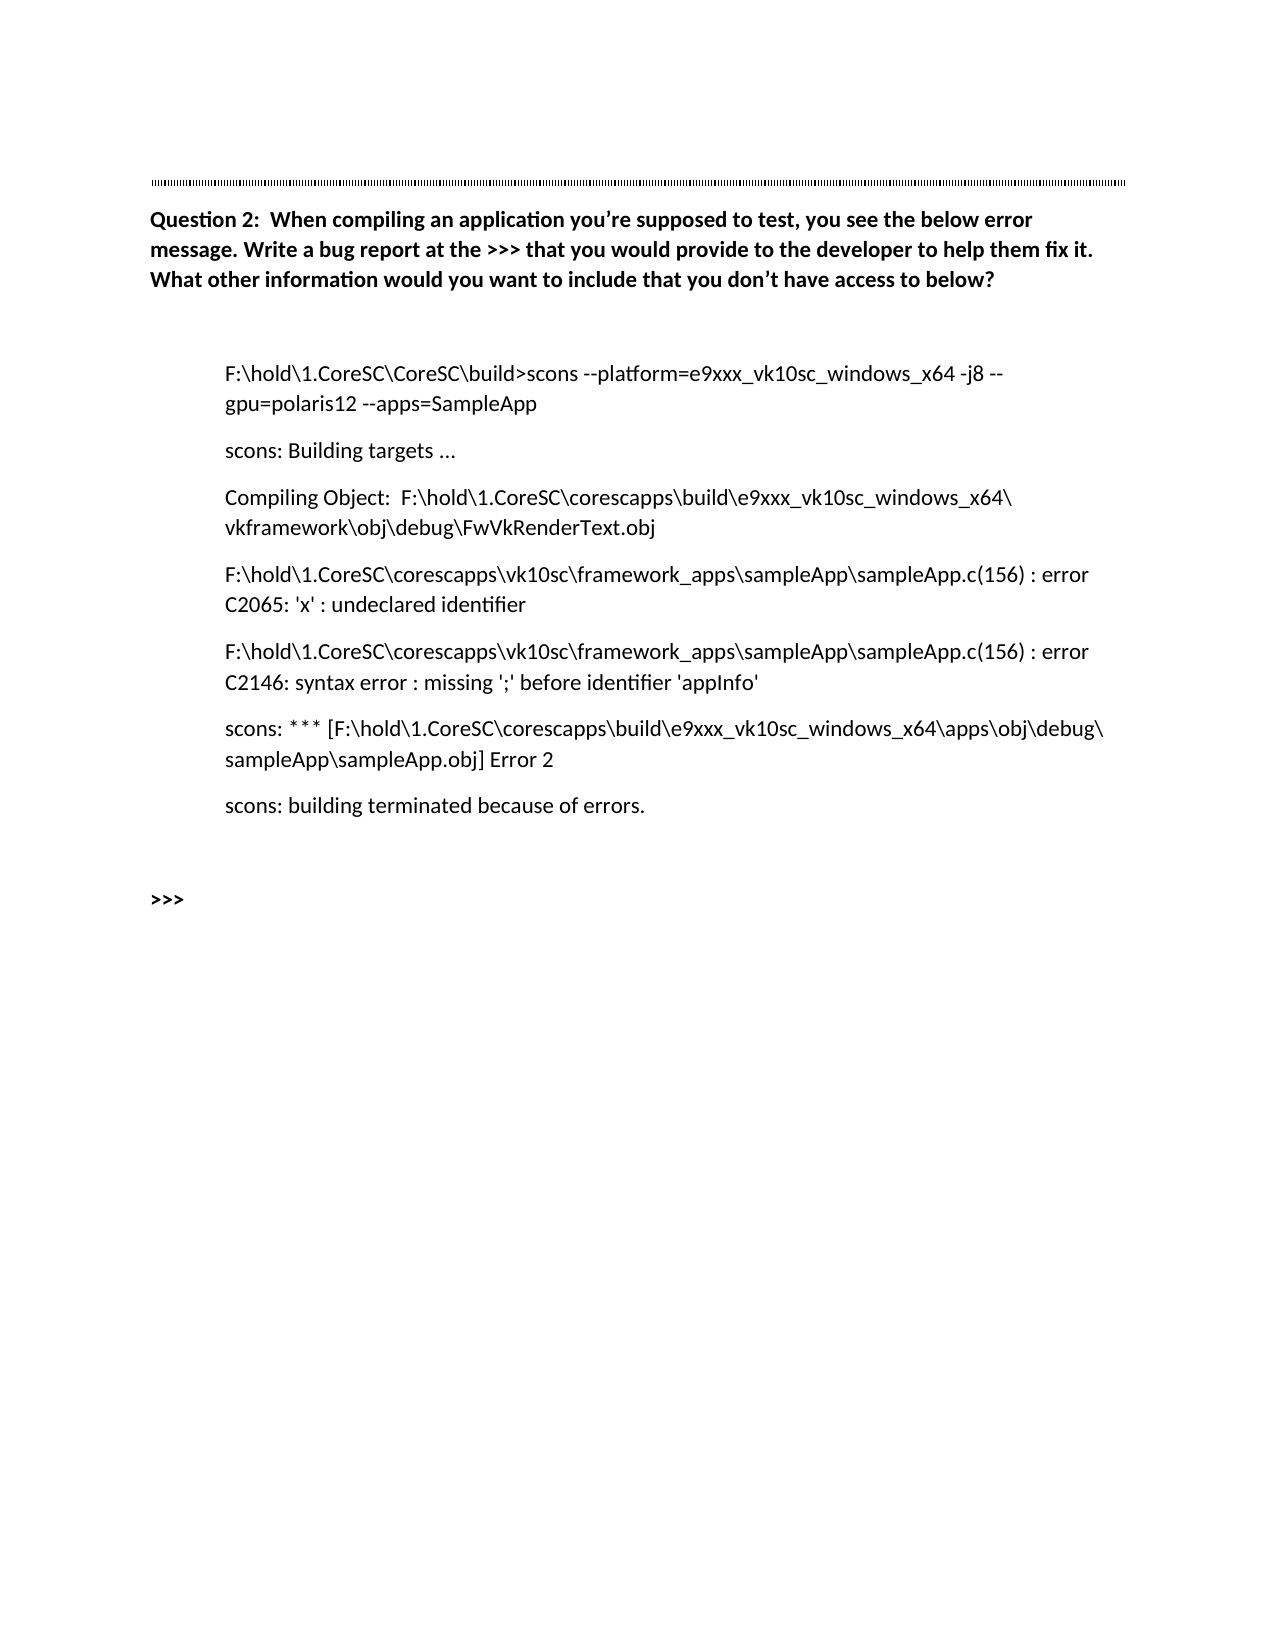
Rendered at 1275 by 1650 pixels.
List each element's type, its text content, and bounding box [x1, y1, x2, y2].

text Compiling Object: F:\hold\1.CoreSC\corescapps\build\e9xxx_vk10sc_windows_x64\vkframework\obj\debug\FwVkRenderText.obj [225, 483, 1125, 542]
text scons: *** [F:\hold\1.CoreSC\corescapps\build\e9xxx_vk10sc_windows_x64\apps\obj\debug\sampleApp\sampleApp.obj] Error 2 [225, 714, 1125, 773]
text scons: building terminated because of errors. [225, 792, 1125, 820]
text F:\hold\1.CoreSC\CoreSC\build>scons --platform=e9xxx_vk10sc_windows_x64 -j8 --gpu=polaris12 --apps=SampleApp [225, 359, 1125, 418]
text F:\hold\1.CoreSC\corescapps\vk10sc\framework_apps\sampleApp\sampleApp.c(156) : error C2146: syntax error : missing ';' before identifier 'appInfo' [225, 637, 1125, 696]
text scons: Building targets ... [225, 436, 1125, 464]
text F:\hold\1.CoreSC\corescapps\vk10sc\framework_apps\sampleApp\sampleApp.c(156) : error C2065: 'x' : undeclared identifier [225, 560, 1125, 619]
text >>> [150, 885, 1125, 913]
text Question 2: When compiling an application you’re supposed to test, you see the below error message. Write a bug report at the >>> that you would provide to the developer to help them fix it. What other information would you want to include that you don’t have access to below? [150, 205, 1125, 294]
